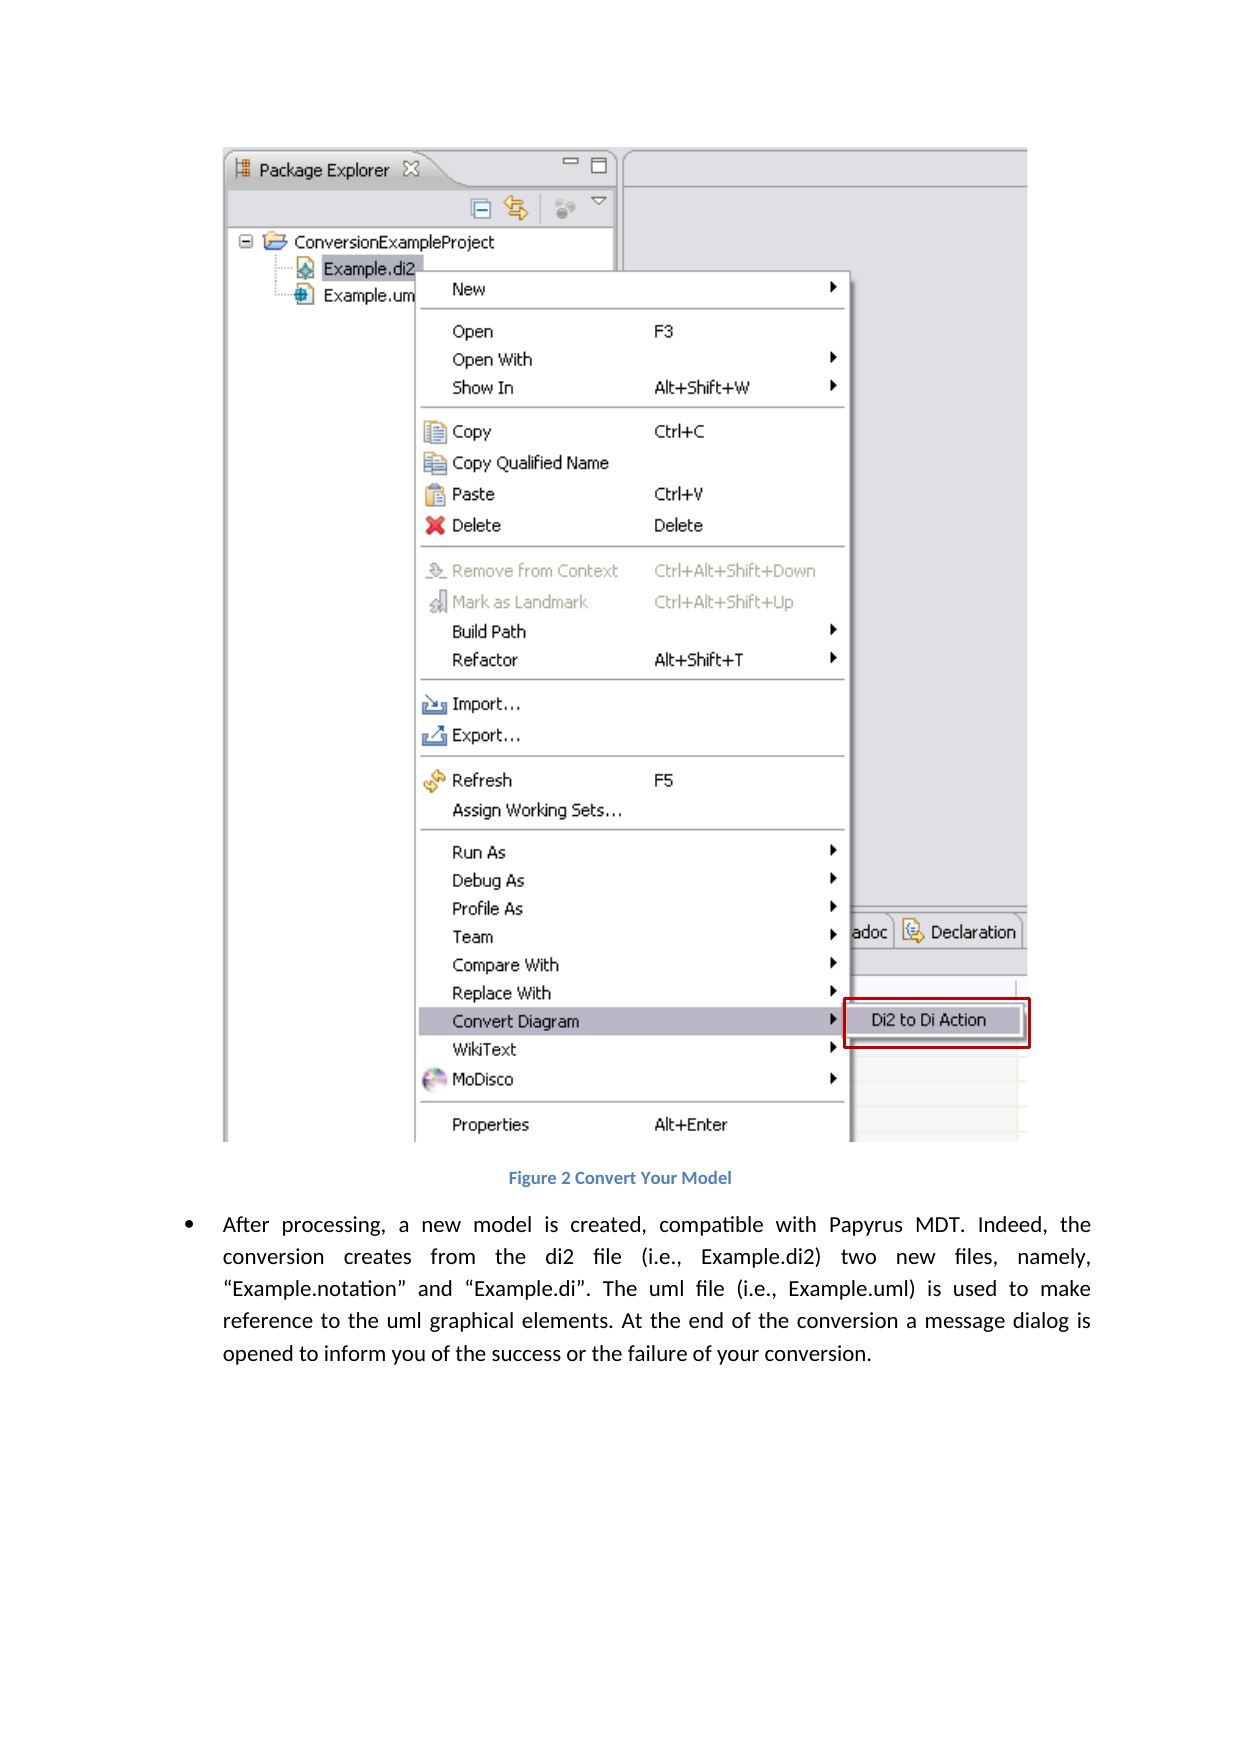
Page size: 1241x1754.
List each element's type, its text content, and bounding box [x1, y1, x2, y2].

list After processing, a new model is created, compatible with Papyrus MDT. Indeed, the conversion creates from the di2 file (i.e., Example.di2) two new files, namely, “Example.notation” and “Example.di”. The uml file (i.e., Example.uml) is used to make reference to the uml graphical elements. At the end of the conversion a message dialog is opened to inform you of the success or the failure of your conversion. [185, 1210, 1093, 1367]
picture [222, 147, 1028, 1142]
picture [846, 1000, 1028, 1046]
